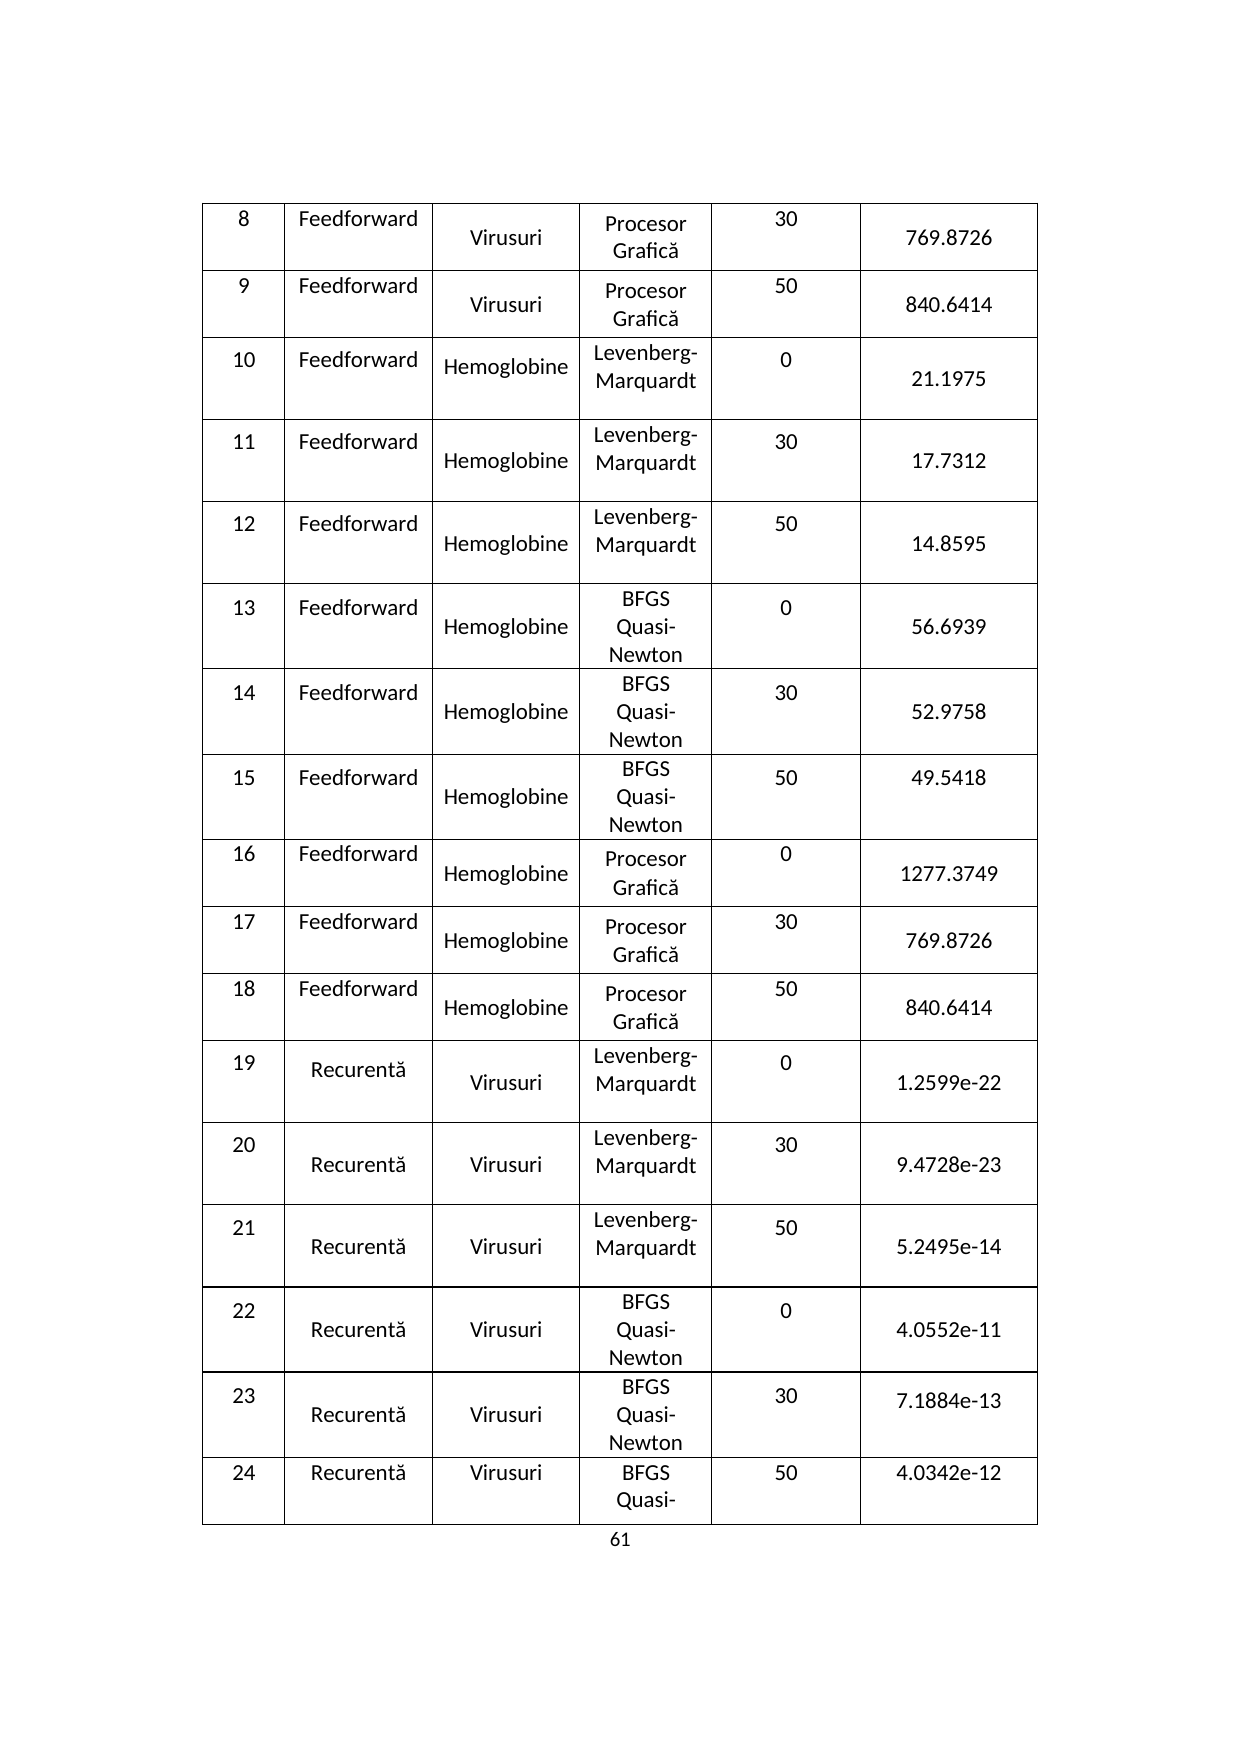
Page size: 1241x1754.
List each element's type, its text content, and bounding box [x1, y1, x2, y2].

table_cell Hemoglobine [433, 584, 579, 668]
table_cell 10 [203, 338, 284, 419]
table_cell BFGS Quasi-Newton [580, 1373, 711, 1457]
table_cell Recurentă [285, 1123, 432, 1204]
table_cell 11 [203, 420, 284, 501]
table_cell 1.2599e-22 [861, 1041, 1037, 1122]
table_cell Virusuri [433, 1288, 579, 1371]
table_cell Feedforward [285, 420, 432, 501]
table_cell BFGS Quasi-Newton [580, 584, 711, 668]
table_cell 50 [712, 755, 860, 838]
table_cell 9.4728e-23 [861, 1123, 1037, 1204]
table_cell 0 [712, 338, 860, 419]
table_cell Levenberg-Marquardt [580, 502, 711, 583]
table_cell Recurentă [285, 1458, 432, 1524]
table_cell 23 [203, 1373, 284, 1457]
table_cell 7.1884e-13 [861, 1373, 1037, 1457]
table_cell Virusuri [433, 1458, 579, 1524]
table_cell 13 [203, 584, 284, 668]
table_cell BFGS Quasi-Newton [580, 1458, 711, 1524]
table_cell Levenberg-Marquardt [580, 1041, 711, 1122]
table_cell 50 [712, 974, 860, 1040]
table_cell Feedforward [285, 338, 432, 419]
table_cell 8 [203, 204, 284, 270]
table_cell BFGS Quasi-Newton [580, 669, 711, 753]
table_cell Hemoglobine [433, 420, 579, 501]
table_cell 0 [712, 840, 860, 906]
table_cell 21 [203, 1205, 284, 1286]
table_cell 840.6414 [861, 974, 1037, 1040]
table_cell Recurentă [285, 1373, 432, 1457]
table_cell Procesor Grafică [580, 271, 711, 337]
table_cell 5.2495e-14 [861, 1205, 1037, 1286]
table_cell Levenberg-Marquardt [580, 1123, 711, 1204]
table_cell 0 [712, 584, 860, 668]
table_cell 21.1975 [861, 338, 1037, 419]
table_cell 24 [203, 1458, 284, 1524]
table_cell 14 [203, 669, 284, 753]
table_cell Hemoglobine [433, 974, 579, 1040]
table_cell Hemoglobine [433, 907, 579, 973]
table_cell Levenberg-Marquardt [580, 420, 711, 501]
table_cell Procesor Grafică [580, 840, 711, 906]
table_cell Feedforward [285, 907, 432, 973]
table_cell Virusuri [433, 1373, 579, 1457]
table_cell Virusuri [433, 204, 579, 270]
table_cell 30 [712, 204, 860, 270]
table_cell 50 [712, 502, 860, 583]
table_cell Recurentă [285, 1041, 432, 1122]
table_cell 4.0342e-12 [861, 1458, 1037, 1524]
table_cell Virusuri [433, 1205, 579, 1286]
table_cell BFGS Quasi-Newton [580, 755, 711, 838]
table_cell 18 [203, 974, 284, 1040]
table_cell 30 [712, 907, 860, 973]
table_cell Procesor Grafică [580, 907, 711, 973]
table_cell 50 [712, 271, 860, 337]
table_cell Hemoglobine [433, 338, 579, 419]
table_cell Feedforward [285, 974, 432, 1040]
table_cell 0 [712, 1288, 860, 1371]
table_cell Virusuri [433, 271, 579, 337]
table_cell 840.6414 [861, 271, 1037, 337]
table_cell 1277.3749 [861, 840, 1037, 906]
table_cell 30 [712, 1373, 860, 1457]
table_cell 14.8595 [861, 502, 1037, 583]
table_cell 17.7312 [861, 420, 1037, 501]
table_cell 50 [712, 1458, 860, 1524]
table_cell 22 [203, 1288, 284, 1371]
table_cell 16 [203, 840, 284, 906]
table_cell 30 [712, 420, 860, 501]
table_cell Feedforward [285, 669, 432, 753]
table_cell 49.5418 [861, 755, 1037, 838]
table_cell Feedforward [285, 755, 432, 838]
table_cell Virusuri [433, 1123, 579, 1204]
table_cell 56.6939 [861, 584, 1037, 668]
table_cell 769.8726 [861, 204, 1037, 270]
table_cell 9 [203, 271, 284, 337]
table_cell Feedforward [285, 204, 432, 270]
table_cell 20 [203, 1123, 284, 1204]
table_cell 30 [712, 1123, 860, 1204]
table_cell 0 [712, 1041, 860, 1122]
table_cell 30 [712, 669, 860, 753]
table_cell Feedforward [285, 840, 432, 906]
table_cell Hemoglobine [433, 669, 579, 753]
table_cell 50 [712, 1205, 860, 1286]
table_cell Recurentă [285, 1205, 432, 1286]
table_cell 4.0552e-11 [861, 1288, 1037, 1371]
table_cell 52.9758 [861, 669, 1037, 753]
table_cell Feedforward [285, 502, 432, 583]
table_cell 12 [203, 502, 284, 583]
table_cell Levenberg-Marquardt [580, 1205, 711, 1286]
table_cell Feedforward [285, 584, 432, 668]
table_cell Levenberg-Marquardt [580, 338, 711, 419]
table_cell 19 [203, 1041, 284, 1122]
table_cell 769.8726 [861, 907, 1037, 973]
table_cell Procesor Grafică [580, 204, 711, 270]
table_cell Hemoglobine [433, 755, 579, 838]
table_cell Procesor Grafică [580, 974, 711, 1040]
table_cell Hemoglobine [433, 502, 579, 583]
table_cell Recurentă [285, 1288, 432, 1371]
table_cell 15 [203, 755, 284, 838]
table_cell Hemoglobine [433, 840, 579, 906]
table_cell Virusuri [433, 1041, 579, 1122]
table_cell Feedforward [285, 271, 432, 337]
table_cell BFGS Quasi-Newton [580, 1288, 711, 1371]
table_cell 17 [203, 907, 284, 973]
